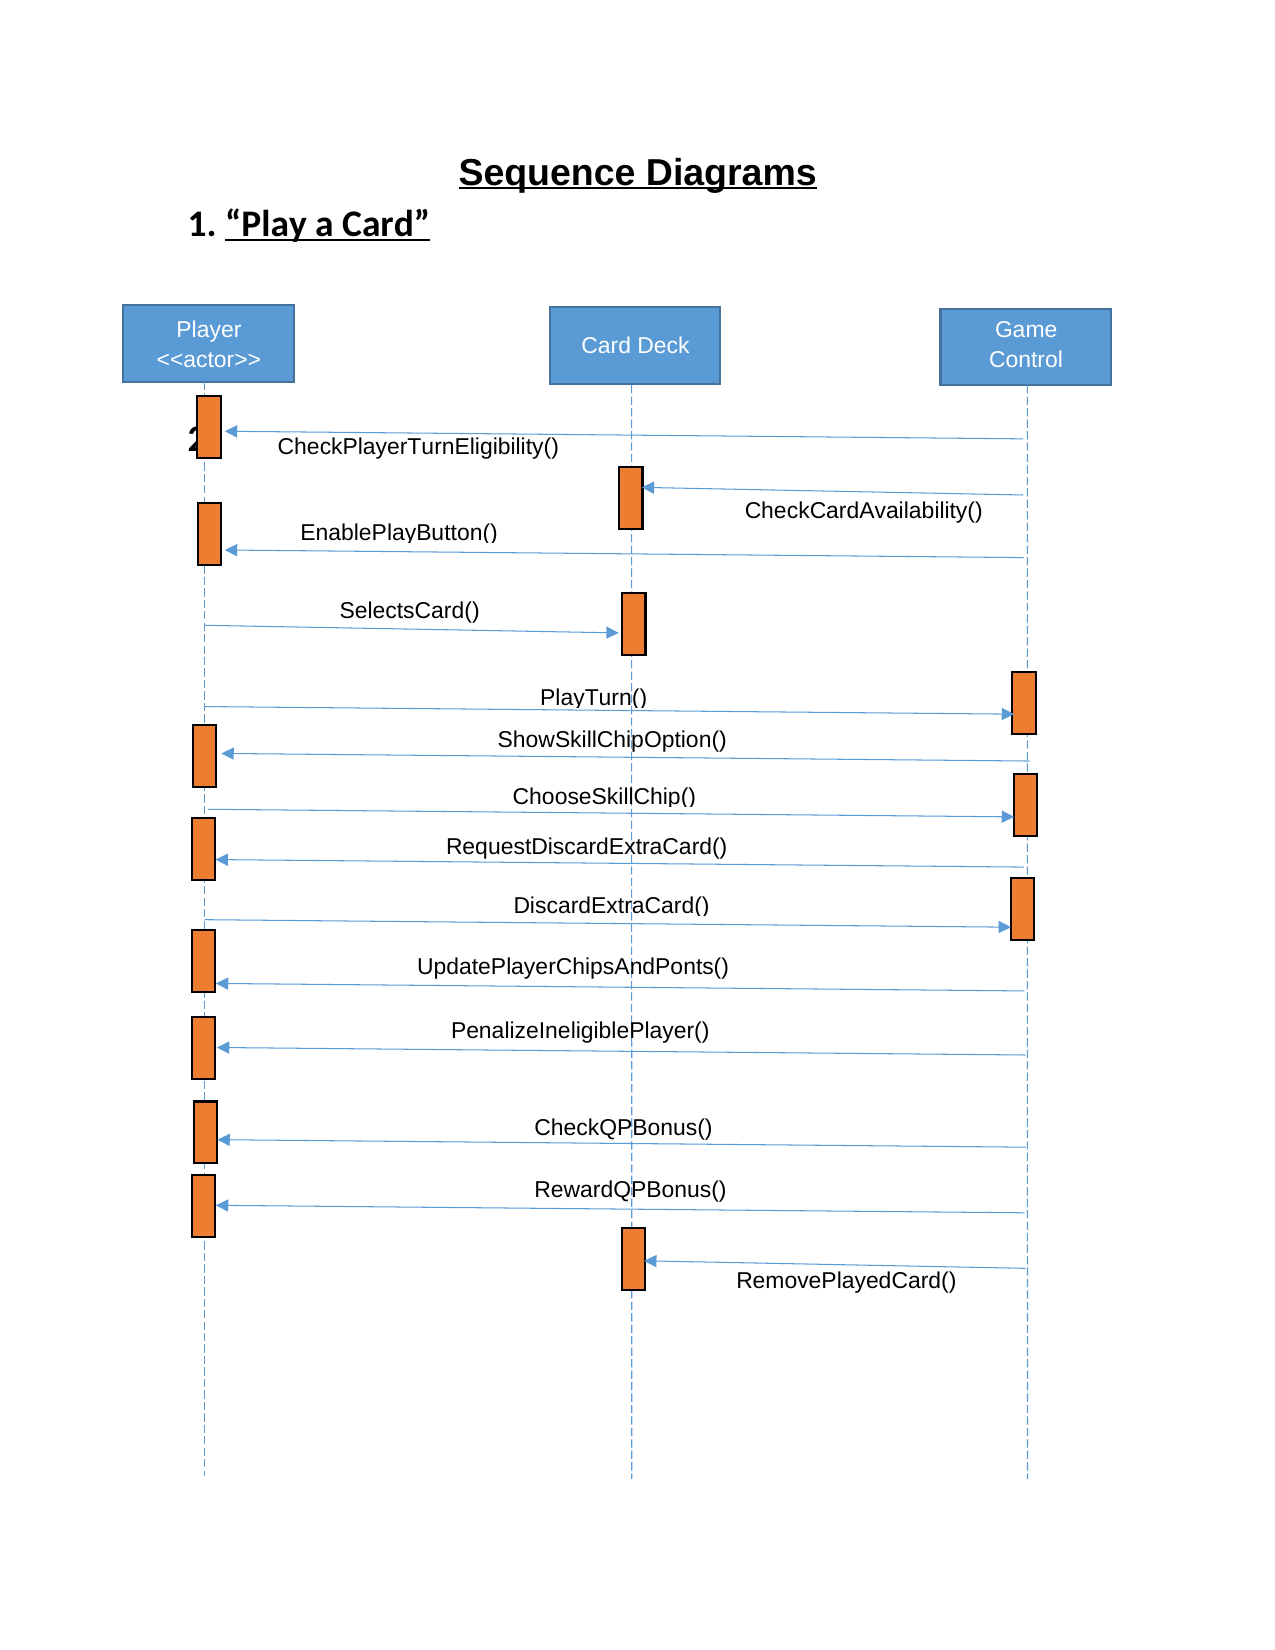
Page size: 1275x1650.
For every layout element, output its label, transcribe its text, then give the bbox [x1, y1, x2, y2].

list “Take a Turn”: [187, 414, 1125, 460]
list “Play a Card” [187, 199, 1125, 245]
text Sequence Diagrams [150, 150, 1125, 193]
